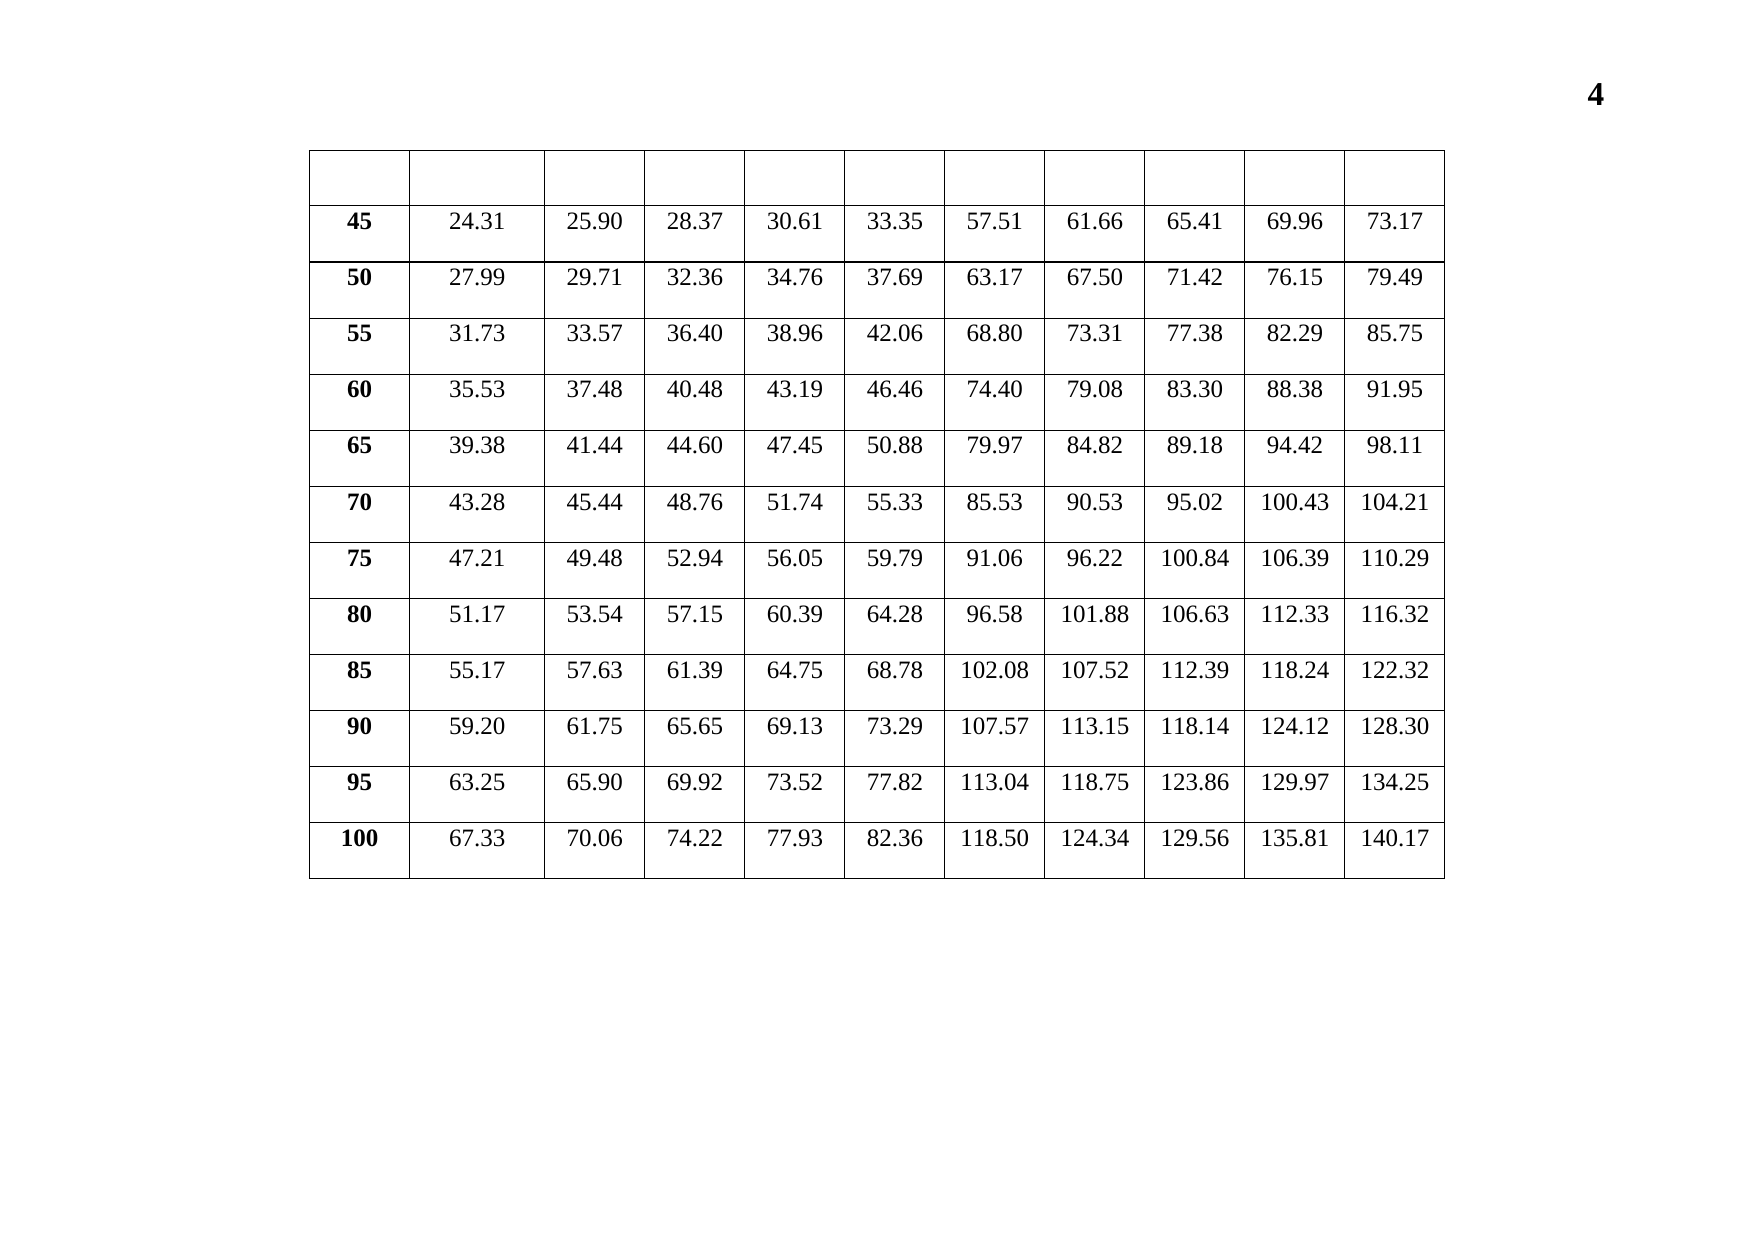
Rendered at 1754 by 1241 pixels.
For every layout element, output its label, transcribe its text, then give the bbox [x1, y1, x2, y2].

table_cell 116.32 [1345, 599, 1444, 654]
table_cell 94.42 [1245, 431, 1344, 486]
table_cell 55 [310, 319, 409, 373]
table_cell 73.52 [745, 767, 844, 822]
table_cell 55.17 [410, 655, 544, 710]
table_cell 113.04 [945, 767, 1044, 822]
table_cell 40.48 [645, 375, 744, 429]
table_cell 20.71 [410, 151, 544, 205]
table_cell 90.53 [1045, 487, 1144, 542]
table_cell 38.96 [745, 319, 844, 373]
table_cell 65.41 [1145, 206, 1244, 261]
table_cell 69.96 [1245, 206, 1344, 261]
table_cell 36.40 [645, 319, 744, 373]
table_cell 43.28 [410, 487, 544, 542]
table_cell 57.15 [645, 599, 744, 654]
table_cell 96.22 [1045, 543, 1144, 598]
table_cell 77.38 [1145, 319, 1244, 373]
table_cell 41.44 [545, 431, 644, 486]
table_cell 106.39 [1245, 543, 1344, 598]
table_cell 61.39 [645, 655, 744, 710]
table_cell 42.06 [845, 319, 944, 373]
table_cell 50 [310, 263, 409, 317]
table_cell 102.08 [945, 655, 1044, 710]
table_cell 29.05 [845, 151, 944, 205]
table_cell 129.56 [1145, 823, 1244, 878]
table_cell 79.08 [1045, 375, 1144, 429]
table_cell 124.34 [1045, 823, 1144, 878]
table_cell 100.84 [1145, 543, 1244, 598]
table_cell 70 [310, 487, 409, 542]
table_cell 34.76 [745, 263, 844, 317]
table_cell 73.29 [845, 711, 944, 766]
table_cell 71.42 [1145, 263, 1244, 317]
table_cell 112.39 [1145, 655, 1244, 710]
table_cell 73.17 [1345, 206, 1444, 261]
table_cell 29.71 [545, 263, 644, 317]
table_cell 44.60 [645, 431, 744, 486]
table_cell 100 [310, 823, 409, 878]
table_cell 118.14 [1145, 711, 1244, 766]
table_cell 65.65 [645, 711, 744, 766]
table_cell 101.88 [1045, 599, 1144, 654]
table_cell 122.32 [1345, 655, 1444, 710]
table_cell 31.73 [410, 319, 544, 373]
table_cell 135.81 [1245, 823, 1344, 878]
table_cell 106.63 [1145, 599, 1244, 654]
table_cell 53.54 [545, 599, 644, 654]
table_cell 75 [310, 543, 409, 598]
table_cell 84.82 [1045, 431, 1144, 486]
table_cell 26.51 [745, 151, 844, 205]
table_cell 32.36 [645, 263, 744, 317]
table_cell 59.79 [845, 543, 944, 598]
table_cell 118.24 [1245, 655, 1344, 710]
table_cell 74.40 [945, 375, 1044, 429]
table_cell 48.76 [645, 487, 744, 542]
table_cell 33.35 [845, 206, 944, 261]
table_cell 45.44 [545, 487, 644, 542]
table_cell 33.57 [545, 319, 644, 373]
table_cell 63.69 [1245, 151, 1344, 205]
table_cell 47.45 [745, 431, 844, 486]
table_cell 28.37 [645, 206, 744, 261]
table_cell 77.93 [745, 823, 844, 878]
table_cell 95.02 [1145, 487, 1244, 542]
table_cell 61.75 [545, 711, 644, 766]
table_cell 60 [310, 375, 409, 429]
table_cell 95 [310, 767, 409, 822]
table_cell 24.43 [645, 151, 744, 205]
table_cell 59.34 [1145, 151, 1244, 205]
table_cell 128.30 [1345, 711, 1444, 766]
table_cell 37.48 [545, 375, 644, 429]
table_cell 76.15 [1245, 263, 1344, 317]
table_cell 46.46 [845, 375, 944, 429]
table_cell 50.88 [845, 431, 944, 486]
table_cell 25.90 [545, 206, 644, 261]
table_cell 85 [310, 655, 409, 710]
table_cell 57.63 [545, 655, 644, 710]
table_cell 66.77 [1345, 151, 1444, 205]
table_cell 67.33 [410, 823, 544, 878]
table_cell 98.11 [1345, 431, 1444, 486]
table_cell 69.13 [745, 711, 844, 766]
table_cell 79.97 [945, 431, 1044, 486]
table_cell 91.06 [945, 543, 1044, 598]
table_cell 55.76 [1045, 151, 1144, 205]
table_cell 64.28 [845, 599, 944, 654]
table_cell 40 [310, 151, 409, 205]
table_cell 24.31 [410, 206, 544, 261]
table_cell 39.38 [410, 431, 544, 486]
table_cell 69.92 [645, 767, 744, 822]
table_cell 68.78 [845, 655, 944, 710]
table_cell 59.20 [410, 711, 544, 766]
table_cell 73.31 [1045, 319, 1144, 373]
table_cell 100.43 [1245, 487, 1344, 542]
table_cell 70.06 [545, 823, 644, 878]
table_cell 112.33 [1245, 599, 1344, 654]
table_cell 91.95 [1345, 375, 1444, 429]
table_cell 51.81 [945, 151, 1044, 205]
table_cell 82.29 [1245, 319, 1344, 373]
table_cell 67.50 [1045, 263, 1144, 317]
table_cell 82.36 [845, 823, 944, 878]
table_cell 85.53 [945, 487, 1044, 542]
table_cell 49.48 [545, 543, 644, 598]
table_cell 79.49 [1345, 263, 1444, 317]
table_cell 52.94 [645, 543, 744, 598]
table_cell 51.17 [410, 599, 544, 654]
table_cell 74.22 [645, 823, 744, 878]
table_cell 88.38 [1245, 375, 1344, 429]
table_cell 80 [310, 599, 409, 654]
table_cell 43.19 [745, 375, 844, 429]
table_cell 47.21 [410, 543, 544, 598]
table_cell 45 [310, 206, 409, 261]
table_cell 118.75 [1045, 767, 1144, 822]
table_cell 68.80 [945, 319, 1044, 373]
table_cell 123.86 [1145, 767, 1244, 822]
table_cell 134.25 [1345, 767, 1444, 822]
table_cell 113.15 [1045, 711, 1144, 766]
table_cell 110.29 [1345, 543, 1444, 598]
table_cell 60.39 [745, 599, 844, 654]
table_cell 37.69 [845, 263, 944, 317]
table_cell 85.75 [1345, 319, 1444, 373]
table_cell 107.57 [945, 711, 1044, 766]
table_cell 57.51 [945, 206, 1044, 261]
table_cell 83.30 [1145, 375, 1244, 429]
table_cell 64.75 [745, 655, 844, 710]
table_cell 27.99 [410, 263, 544, 317]
table_cell 63.25 [410, 767, 544, 822]
table_cell 118.50 [945, 823, 1044, 878]
table_cell 90 [310, 711, 409, 766]
table_cell 61.66 [1045, 206, 1144, 261]
table_cell 65.90 [545, 767, 644, 822]
table_cell 129.97 [1245, 767, 1344, 822]
table_cell 96.58 [945, 599, 1044, 654]
table_cell 65 [310, 431, 409, 486]
table_cell 107.52 [1045, 655, 1144, 710]
table_cell 140.17 [1345, 823, 1444, 878]
table_cell 77.82 [845, 767, 944, 822]
table_cell 30.61 [745, 206, 844, 261]
table_cell 124.12 [1245, 711, 1344, 766]
table_cell 35.53 [410, 375, 544, 429]
table_cell 63.17 [945, 263, 1044, 317]
table_cell 51.74 [745, 487, 844, 542]
table_cell 104.21 [1345, 487, 1444, 542]
table_cell 55.33 [845, 487, 944, 542]
table_cell 22.16 [545, 151, 644, 205]
table_cell 56.05 [745, 543, 844, 598]
table_cell 89.18 [1145, 431, 1244, 486]
